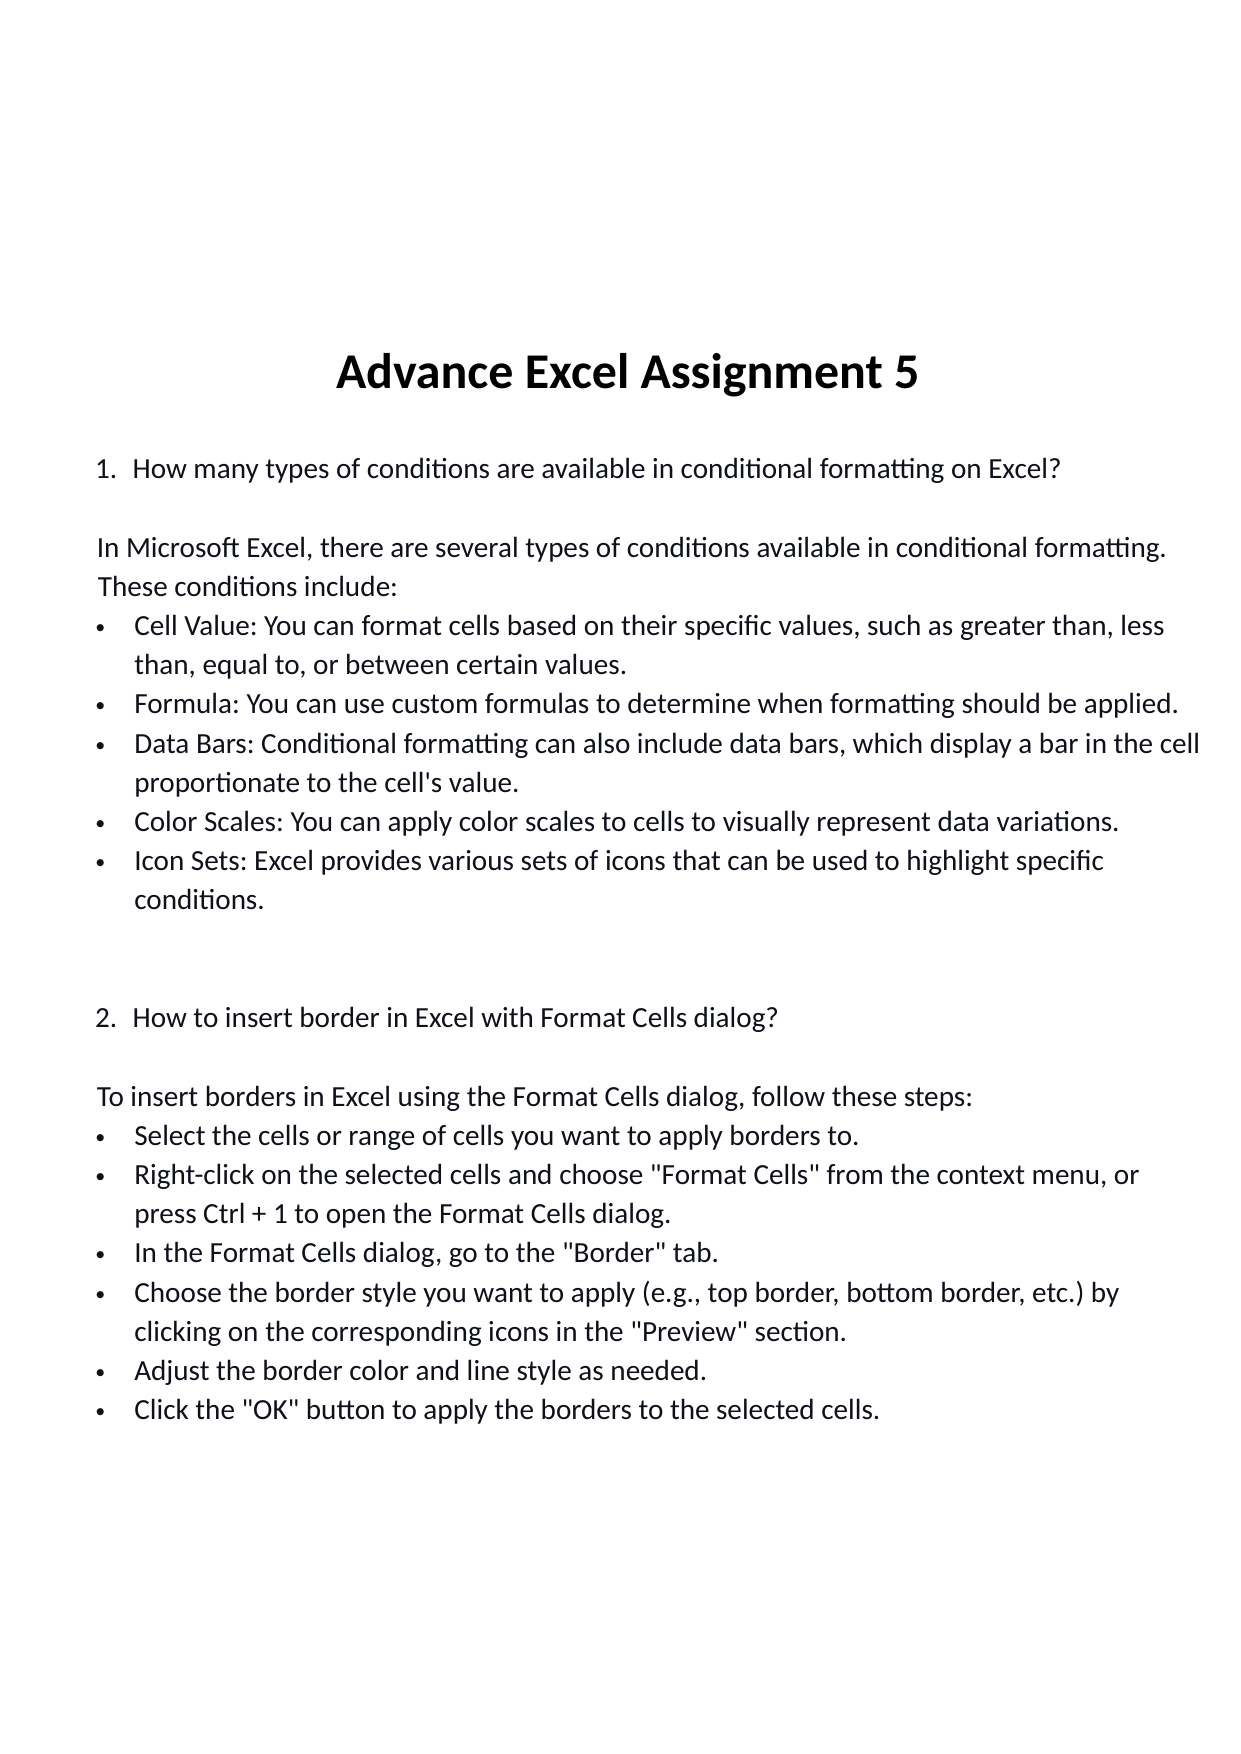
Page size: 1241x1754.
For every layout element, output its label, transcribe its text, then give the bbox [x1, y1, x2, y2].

list Click the "OK" button to apply the borders to the selected cells. [97, 1391, 1203, 1427]
list Color Scales: You can apply color scales to cells to visually represent data variations. [97, 803, 1203, 839]
text In Microsoft Excel, there are several types of conditions available in conditional formatting. These conditions include: [97, 529, 1203, 604]
text To insert borders in Excel using the Format Cells dialog, follow these steps: [97, 1078, 1203, 1113]
list Icon Sets: Excel provides various sets of icons that can be used to highlight specific conditions. [97, 842, 1203, 917]
list Formula: You can use custom formulas to determine when formatting should be applied. [97, 686, 1203, 721]
list How many types of conditions are available in conditional formatting on Excel? [95, 451, 1203, 486]
text Advance Excel Assignment 5 [59, 340, 1196, 401]
list Select the cells or range of cells you want to apply borders to. [97, 1117, 1203, 1153]
list Data Bars: Conditional formatting can also include data bars, which display a bar in the cell proportionate to the cell's value. [97, 725, 1203, 799]
list Choose the border style you want to apply (e.g., top border, bottom border, etc.) by clicking on the corresponding icons in the "Preview" section. [97, 1274, 1203, 1348]
list In the Format Cells dialog, go to the "Border" tab. [97, 1234, 1203, 1270]
list Adjust the border color and line style as needed. [97, 1352, 1203, 1388]
list Right-click on the selected cells and choose "Format Cells" from the context menu, or press Ctrl + 1 to open the Format Cells dialog. [97, 1156, 1203, 1231]
list How to insert border in Excel with Format Cells dialog? [95, 999, 1203, 1035]
list Cell Value: You can format cells based on their specific values, such as greater than, less than, equal to, or between certain values. [97, 607, 1203, 682]
